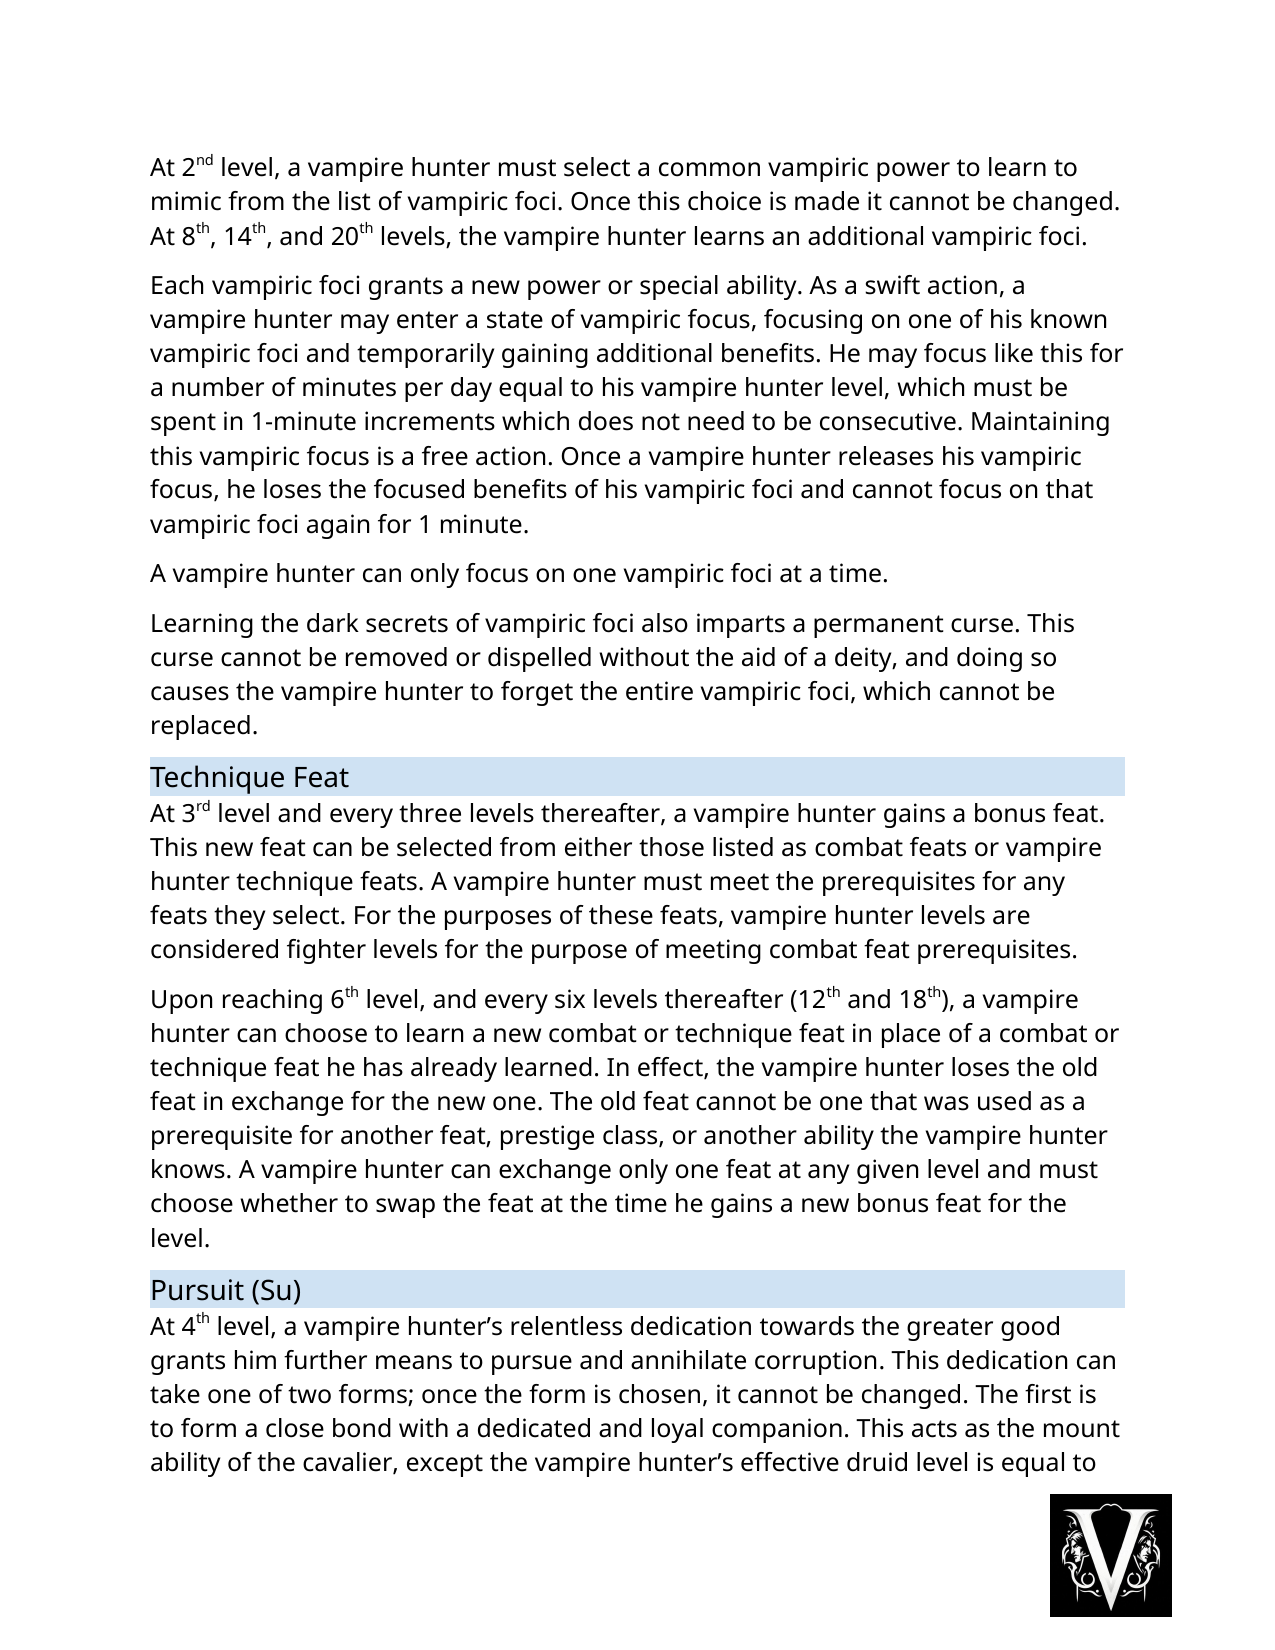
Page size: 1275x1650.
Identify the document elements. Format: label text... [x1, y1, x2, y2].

text A vampire hunter can only focus on one vampiric foci at a time. [150, 556, 1125, 590]
text Each vampiric foci grants a new power or special ability. As a swift action, a vampire hunter may enter a state of vampiric focus, focusing on one of his known vampiric foci and temporarily gaining additional benefits. He may focus like this for a number of minutes per day equal to his vampire hunter level, which must be spent in 1-minute increments which does not need to be consecutive. Maintaining this vampiric focus is a free action. Once a vampire hunter releases his vampiric focus, he loses the focused benefits of his vampiric foci and cannot focus on that vampiric foci again for 1 minute. [150, 268, 1125, 540]
subtitle Technique Feat [150, 757, 1125, 796]
picture [1050, 1494, 1172, 1617]
text Upon reaching 6th level, and every six levels thereafter (12th and 18th), a vampire hunter can choose to learn a new combat or technique feat in place of a combat or technique feat he has already learned. In effect, the vampire hunter loses the old feat in exchange for the new one. The old feat cannot be one that was used as a prerequisite for another feat, prestige class, or another ability the vampire hunter knows. A vampire hunter can exchange only one feat at any given level and must choose whether to swap the feat at the time he gains a new bonus feat for the level. [150, 982, 1125, 1254]
text At 2nd level, a vampire hunter must select a common vampiric power to learn to mimic from the list of vampiric foci. Once this choice is made it cannot be changed. At 8th, 14th, and 20th levels, the vampire hunter learns an additional vampiric foci. [150, 150, 1125, 252]
text Learning the dark secrets of vampiric foci also imparts a permanent curse. This curse cannot be removed or dispelled without the aid of a deity, and doing so causes the vampire hunter to forget the entire vampiric foci, which cannot be replaced. [150, 606, 1125, 742]
subtitle Pursuit (Su) [150, 1270, 1125, 1308]
text At 3rd level and every three levels thereafter, a vampire hunter gains a bonus feat. This new feat can be selected from either those listed as combat feats or vampire hunter technique feats. A vampire hunter must meet the prerequisites for any feats they select. For the purposes of these feats, vampire hunter levels are considered fighter levels for the purpose of meeting combat feat prerequisites. [150, 796, 1125, 966]
